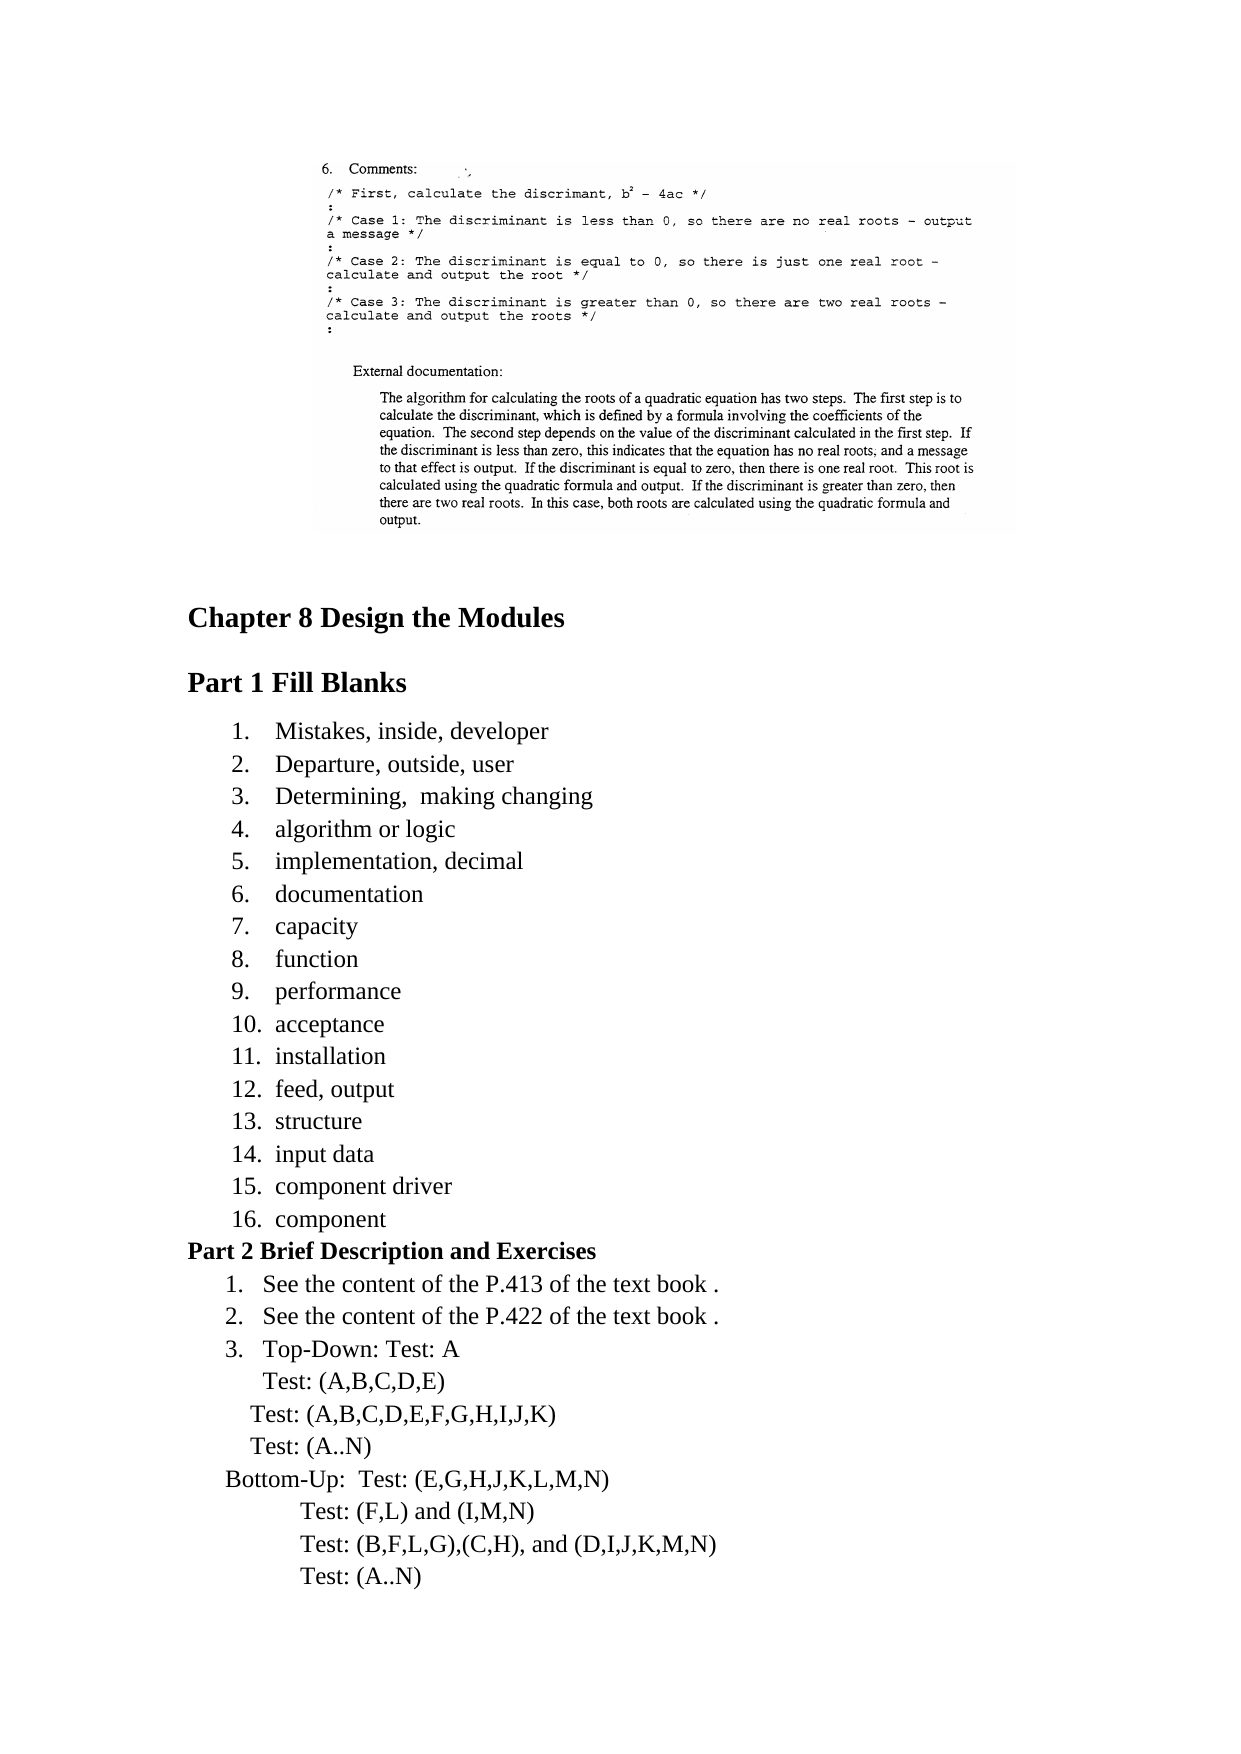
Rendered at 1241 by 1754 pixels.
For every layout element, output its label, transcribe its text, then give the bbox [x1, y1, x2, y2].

list input data [231, 1137, 1053, 1169]
text Test: (A,B,C,D,E,F,G,H,I,J,K) [187, 1397, 1053, 1429]
text Test: (A..N) [187, 1559, 1053, 1592]
list acceptance [231, 1007, 1053, 1039]
text Chapter 8 Design the Modules [187, 584, 1053, 649]
list performance [231, 974, 1053, 1007]
list capacity [231, 909, 1053, 942]
text Test: (A..N) [187, 1429, 1053, 1462]
list See the content of the P.422 of the text book . [225, 1299, 1053, 1332]
list Determining, making changing [231, 779, 1053, 812]
list component driver [231, 1169, 1053, 1202]
list Departure, outside, user [231, 747, 1053, 779]
list component [231, 1202, 1053, 1234]
list structure [231, 1104, 1053, 1137]
list algorithm or logic [231, 812, 1053, 844]
list documentation [231, 877, 1053, 909]
list implementation, decimal [231, 844, 1053, 877]
text Test: (F,L) and (I,M,N) [187, 1494, 1053, 1527]
text Part 2 Brief Description and Exercises [187, 1234, 1053, 1267]
list installation [231, 1039, 1053, 1072]
list feed, output [231, 1072, 1053, 1104]
list function [231, 942, 1053, 974]
list See the content of the P.413 of the text book . [225, 1267, 1053, 1299]
list Top-Down: Test: A [225, 1332, 1053, 1364]
text Test: (B,F,L,G),(C,H), and (D,I,J,K,M,N) [187, 1527, 1053, 1559]
list Mistakes, inside, developer [231, 714, 1053, 747]
text Part 1 Fill Blanks [187, 649, 1053, 714]
text Test: (A,B,C,D,E) [219, 1364, 1053, 1397]
text Bottom-Up: Test: (E,G,H,J,K,L,M,N) [187, 1462, 1053, 1494]
